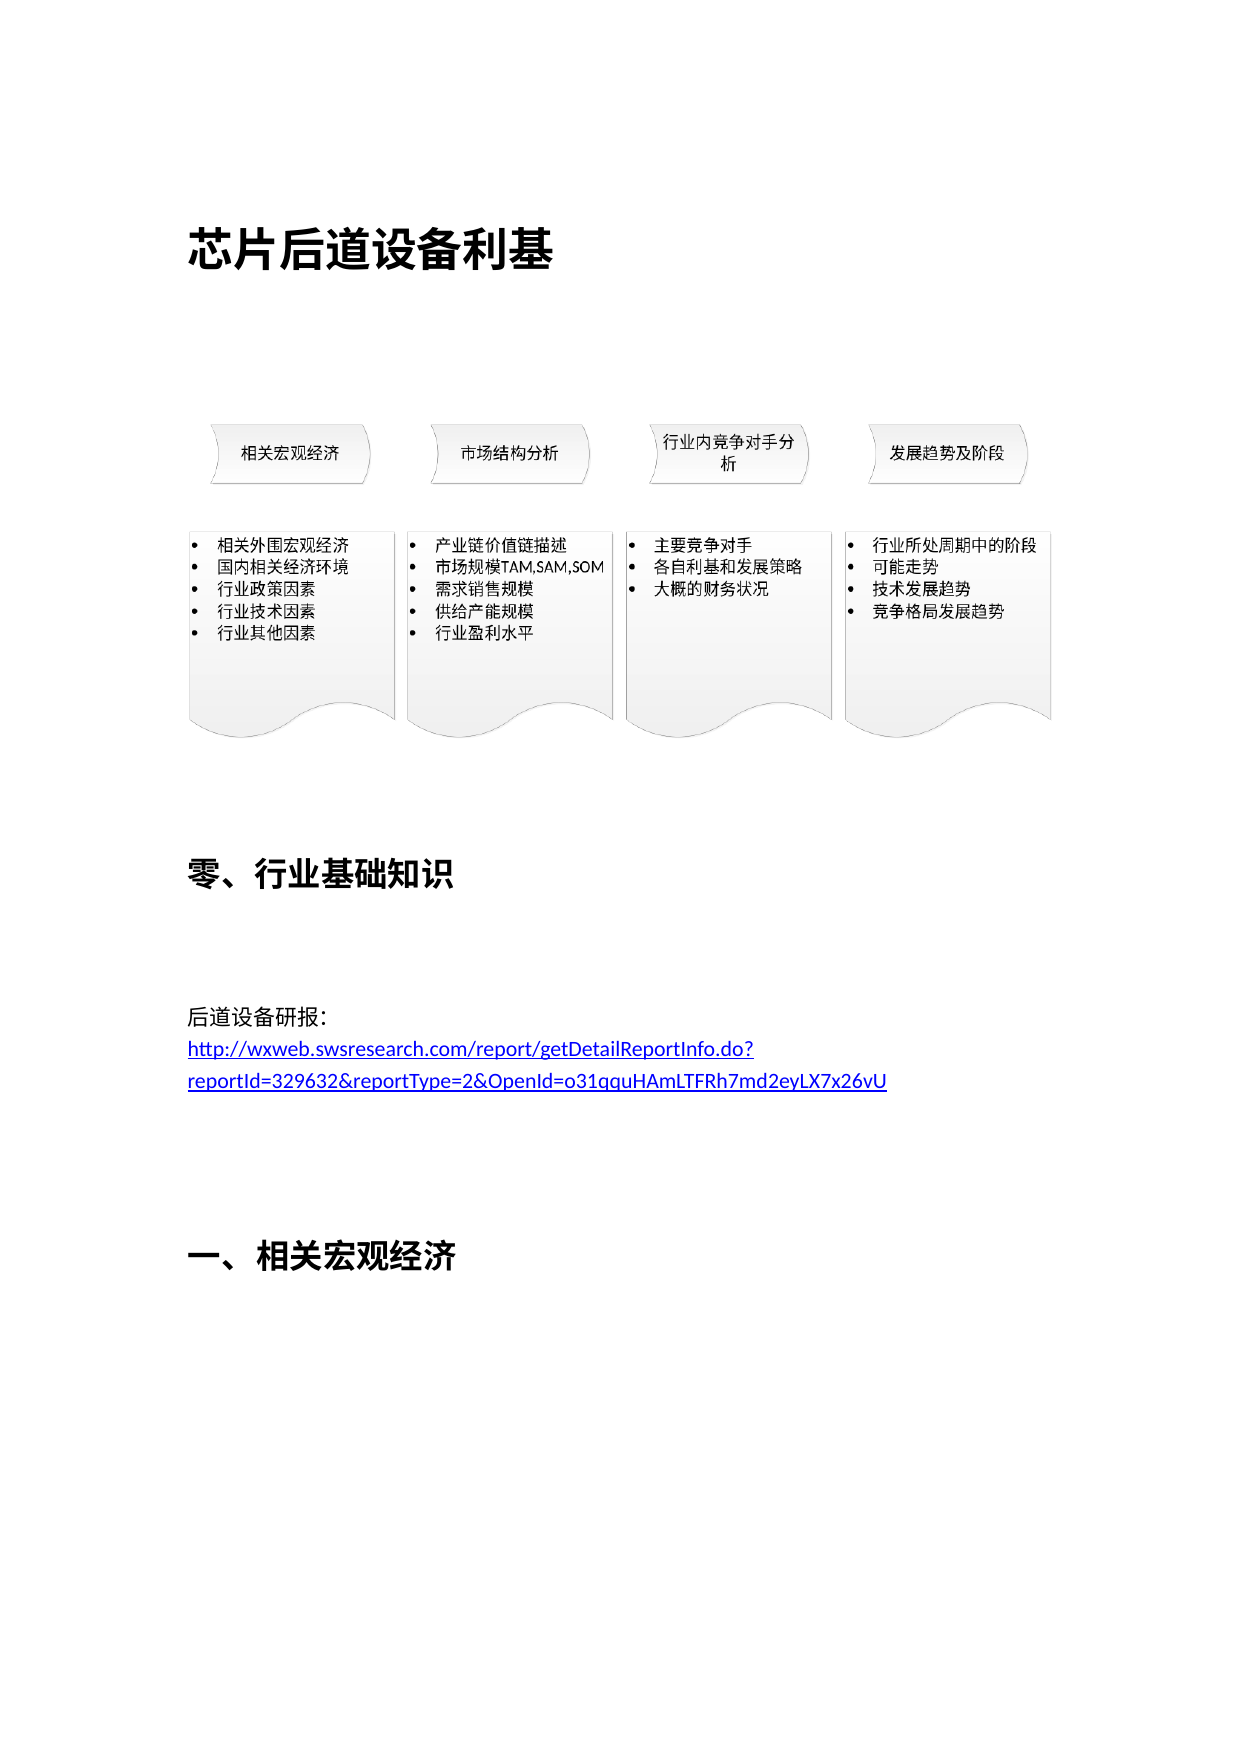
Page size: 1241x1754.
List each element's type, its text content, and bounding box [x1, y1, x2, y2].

subtitle 芯片后道设备利基 [187, 197, 1053, 295]
text 后道设备研报： [187, 999, 1053, 1032]
subtitle 相关宏观经济 [187, 1222, 1053, 1287]
subtitle 零、行业基础知识 [187, 840, 1053, 905]
text http://wxweb.swsresearch.com/report/getDetailReportInfo.do?reportId=329632&reportType=2&OpenId=o31qquHAmLTFRh7md2eyLX7x26vU [187, 1032, 1053, 1097]
